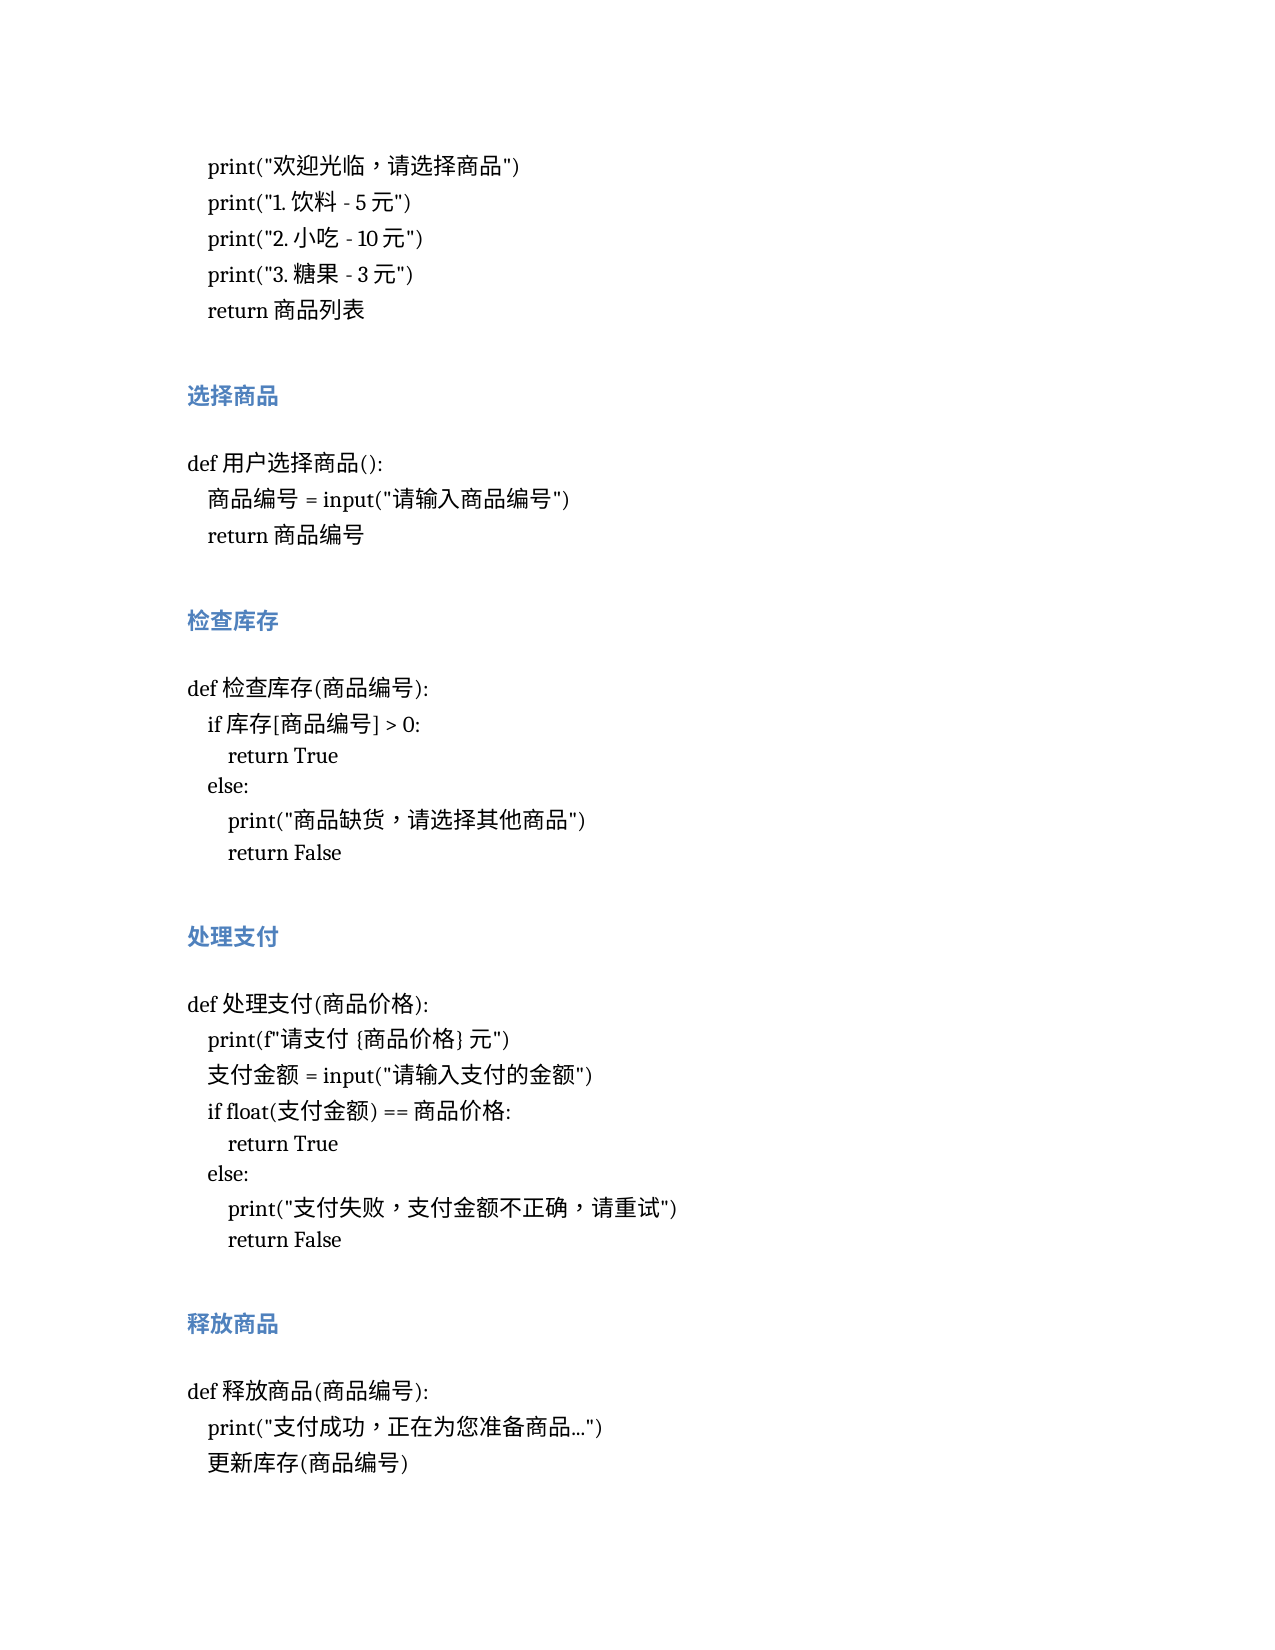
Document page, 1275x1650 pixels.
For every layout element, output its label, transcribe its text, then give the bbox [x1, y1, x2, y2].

text def 用户选择商品(): 商品编号 = input("请输入商品编号") return 商品编号 [187, 416, 1087, 580]
subtitle 释放商品 [187, 1308, 1087, 1339]
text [187, 1344, 1087, 1478]
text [187, 150, 1087, 355]
subtitle 选择商品 [187, 380, 1087, 411]
text def 检查库存(商品编号): if 库存[商品编号] > 0: return True else: print("商品缺货，请选择其他商品") return False [187, 641, 1087, 896]
text def 处理支付(商品价格): print(f"请支付 {商品价格} 元") 支付金额 = input("请输入支付的金额") if float(支付金额) == 商品价格: return True else: print("支付失败，支付金额不正确，请重试") return False [187, 956, 1087, 1283]
subtitle 检查库存 [187, 605, 1087, 636]
subtitle 处理支付 [187, 921, 1087, 952]
